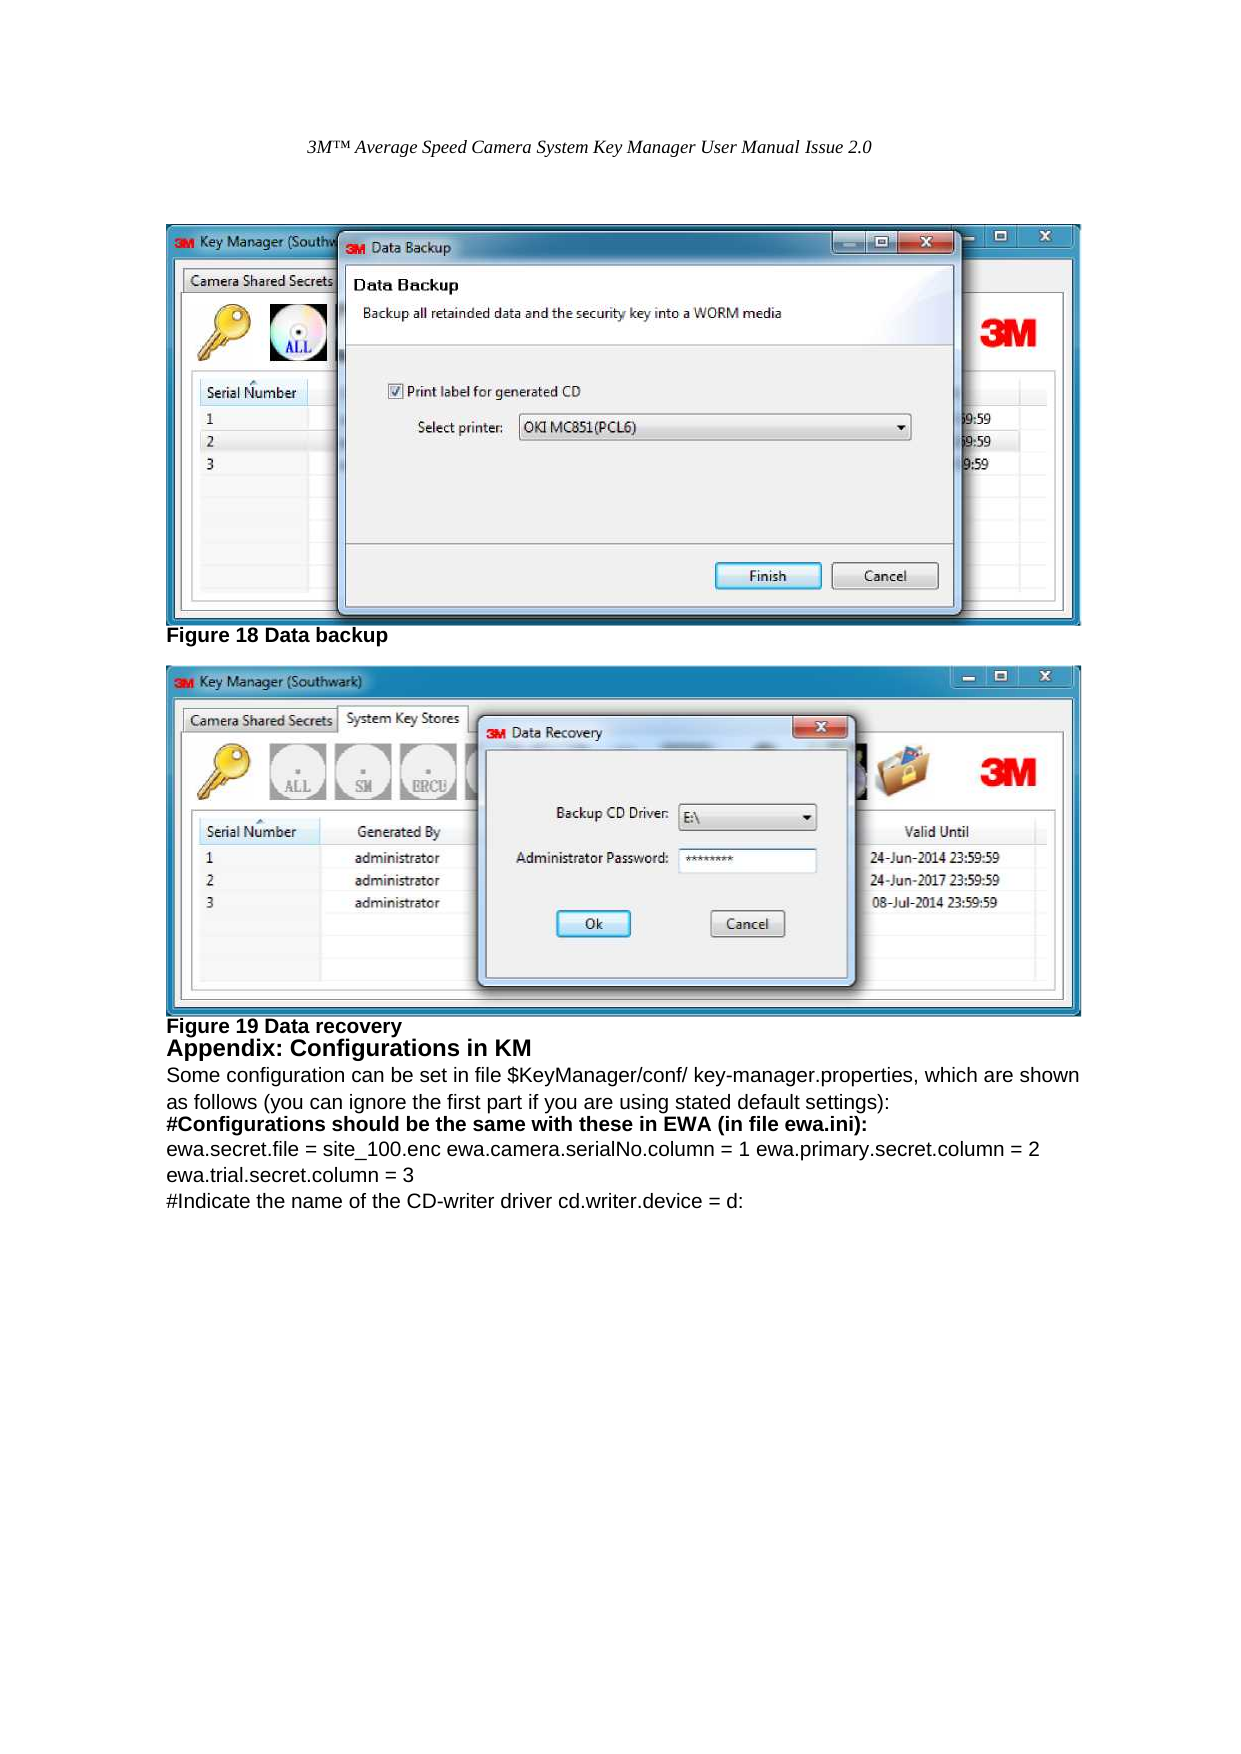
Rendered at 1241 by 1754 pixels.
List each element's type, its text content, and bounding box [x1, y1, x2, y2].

text Appendix: Configurations in KM [166, 1038, 1082, 1062]
text Figure 18 Data backup [166, 626, 1082, 647]
text Figure 19 Data recovery [166, 1017, 1082, 1038]
text #Indicate the name of the CD-writer driver cd.writer.device = d: [166, 1187, 1082, 1214]
picture [166, 665, 1082, 1017]
picture [166, 224, 1082, 626]
text ewa.secret.file = site_100.enc ewa.camera.serialNo.column = 1 ewa.primary.secret.column = 2 ewa.trial.secret.column = 3 [166, 1135, 1082, 1187]
text #Configurations should be the same with these in EWA (in file ewa.ini): [166, 1114, 1082, 1135]
text Some configuration can be set in file $KeyManager/conf/ key-manager.properties, which are shown as follows (you can ignore the first part if you are using stated default settings): [166, 1062, 1082, 1114]
